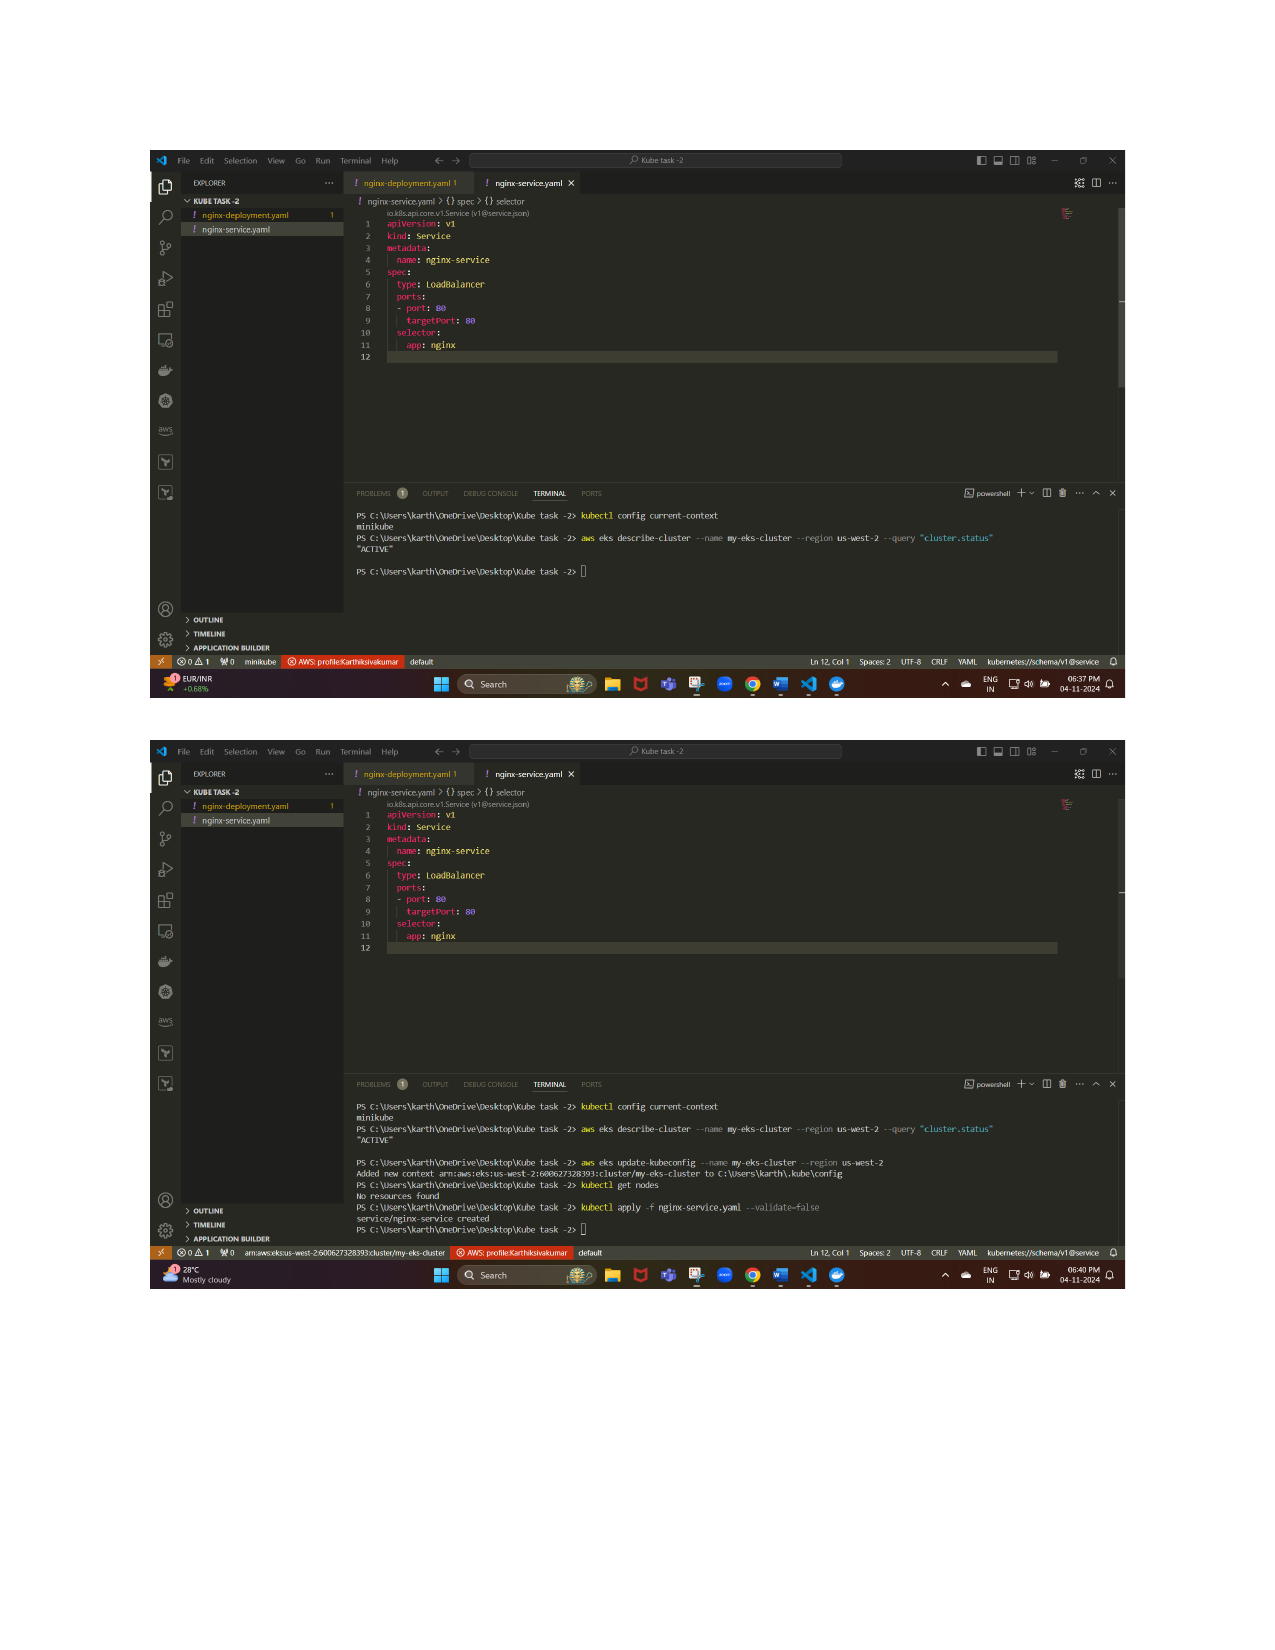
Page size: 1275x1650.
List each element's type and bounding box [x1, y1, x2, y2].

picture [150, 150, 1125, 698]
picture [150, 740, 1125, 1289]
